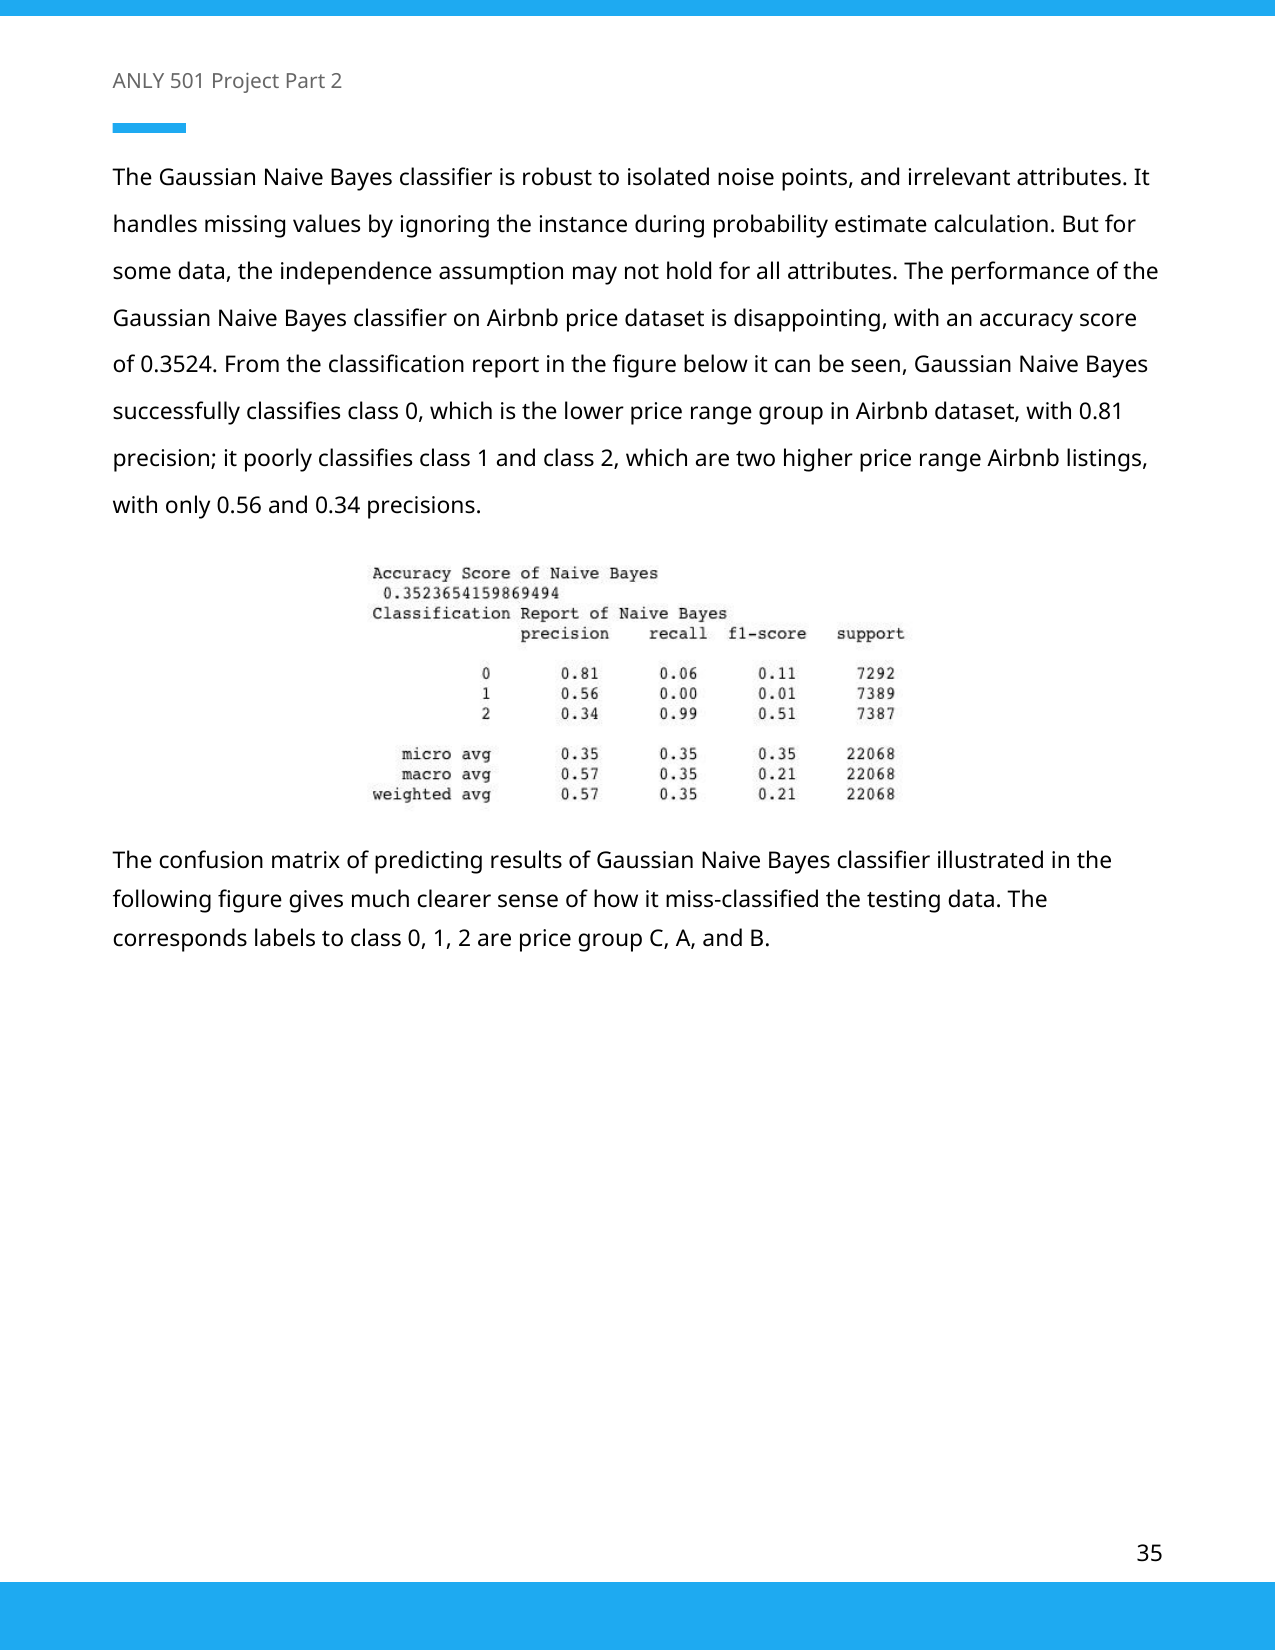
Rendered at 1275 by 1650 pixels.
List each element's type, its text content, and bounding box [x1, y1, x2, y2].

text The confusion matrix of predicting results of Gaussian Naive Bayes classifier illustrated in the following figure gives much clearer sense of how it miss-classified the testing data. The corresponds labels to class 0, 1, 2 are price group C, A, and B. [112, 844, 1162, 953]
text The Gaussian Naive Bayes classifier is robust to isolated noise points, and irrelevant attributes. It handles missing values by ignoring the instance during probability estimate calculation. But for some data, the independence assumption may not hold for all attributes. The performance of the Gaussian Naive Bayes classifier on Airbnb price dataset is disappointing, with an accuracy score of 0.3524. From the classification report in the figure below it can be seen, Gaussian Naive Bayes successfully classifies class 0, which is the lower price range group in Airbnb dataset, with 0.81 precision; it poorly classifies class 1 and class 2, which are two higher price range Airbnb listings, with only 0.56 and 0.34 precisions. [112, 161, 1162, 520]
picture [358, 556, 917, 816]
picture [0, 0, 1275, 16]
picture [112, 123, 186, 133]
picture [0, 1582, 1275, 1650]
